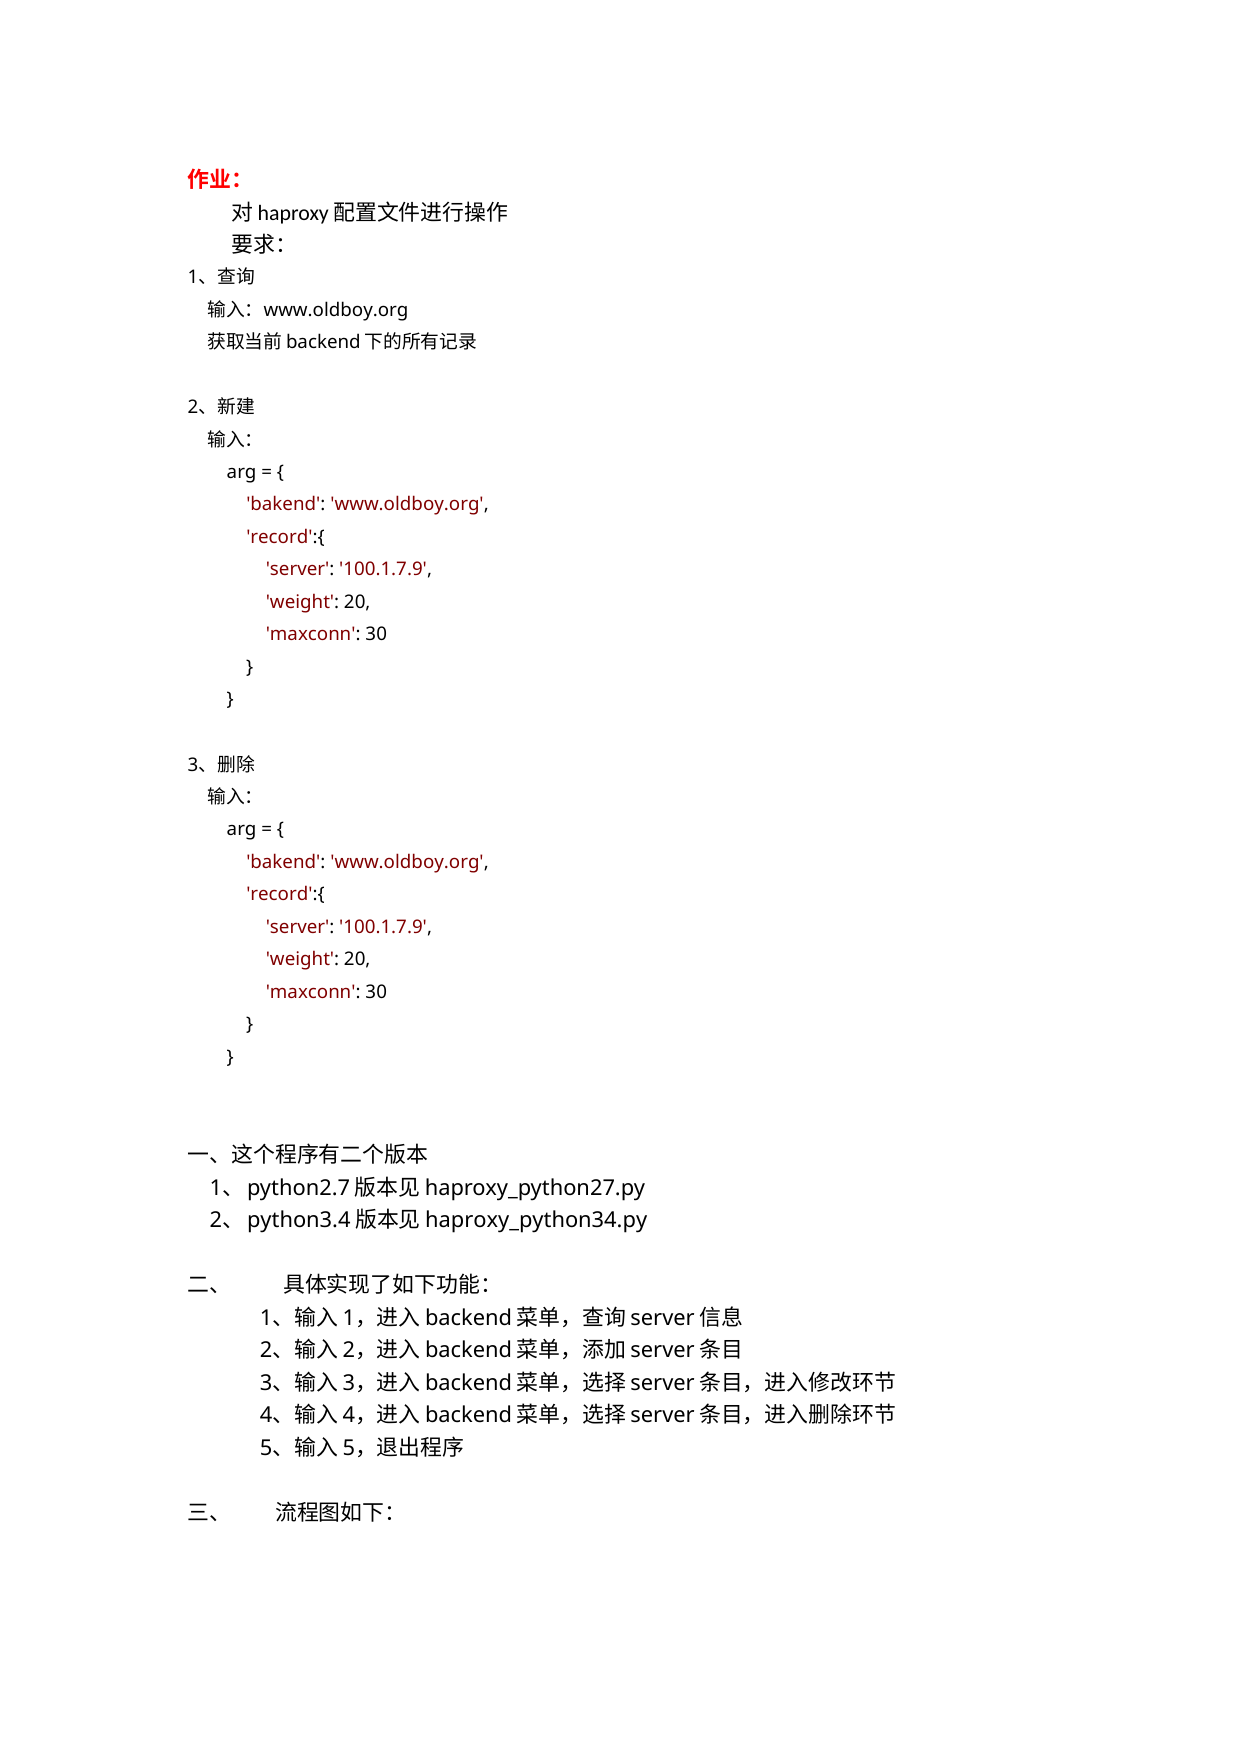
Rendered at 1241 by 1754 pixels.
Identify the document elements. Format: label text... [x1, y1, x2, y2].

text 'weight': 20, [187, 584, 1053, 617]
text } [187, 1039, 1053, 1072]
text 'server': '100.1.7.9', [187, 552, 1053, 584]
text 'bakend': 'www.oldboy.org', [187, 487, 1053, 519]
text 'record':{ [187, 519, 1053, 552]
text } [187, 649, 1053, 682]
text 2、新建 [187, 389, 1053, 422]
text 输入： [187, 422, 1053, 454]
text 获取当前backend下的所有记录 [187, 324, 1053, 357]
text } [187, 1007, 1053, 1039]
text 1、查询 [187, 259, 1053, 292]
text 输入： [187, 779, 1053, 812]
text 要求： [187, 227, 1053, 259]
text 'server': '100.1.7.9', [187, 909, 1053, 942]
text 输入：www.oldboy.org [187, 292, 1053, 324]
list 具体实现了如下功能： 1、输入1，进入backend菜单，查询server信息 2、输入2，进入backend菜单，添加server条目 3、输入3，进入backend菜单，选择server条目，进入修改环节 4、输入4，进入backend菜单，选择server条目，进入删除环节 5、输入5，退出程序 [187, 1267, 1053, 1462]
list python3.4版本见haproxy_python34.py [209, 1202, 1053, 1234]
text 'weight': 20, [187, 942, 1053, 974]
text 对haproxy配置文件进行操作 [187, 194, 1053, 227]
text 'bakend': 'www.oldboy.org', [187, 844, 1053, 877]
text arg = { [187, 454, 1053, 487]
list 流程图如下： [187, 1494, 1053, 1527]
text 'record':{ [187, 877, 1053, 909]
text 作业： [187, 162, 1053, 194]
text 'maxconn': 30 [187, 974, 1053, 1007]
text 3、删除 [187, 747, 1053, 779]
text } [187, 682, 1053, 714]
text 'maxconn': 30 [187, 617, 1053, 649]
text 一、这个程序有二个版本 [187, 1137, 1053, 1169]
text arg = { [187, 812, 1053, 844]
list python2.7版本见haproxy_python27.py [209, 1169, 1053, 1202]
